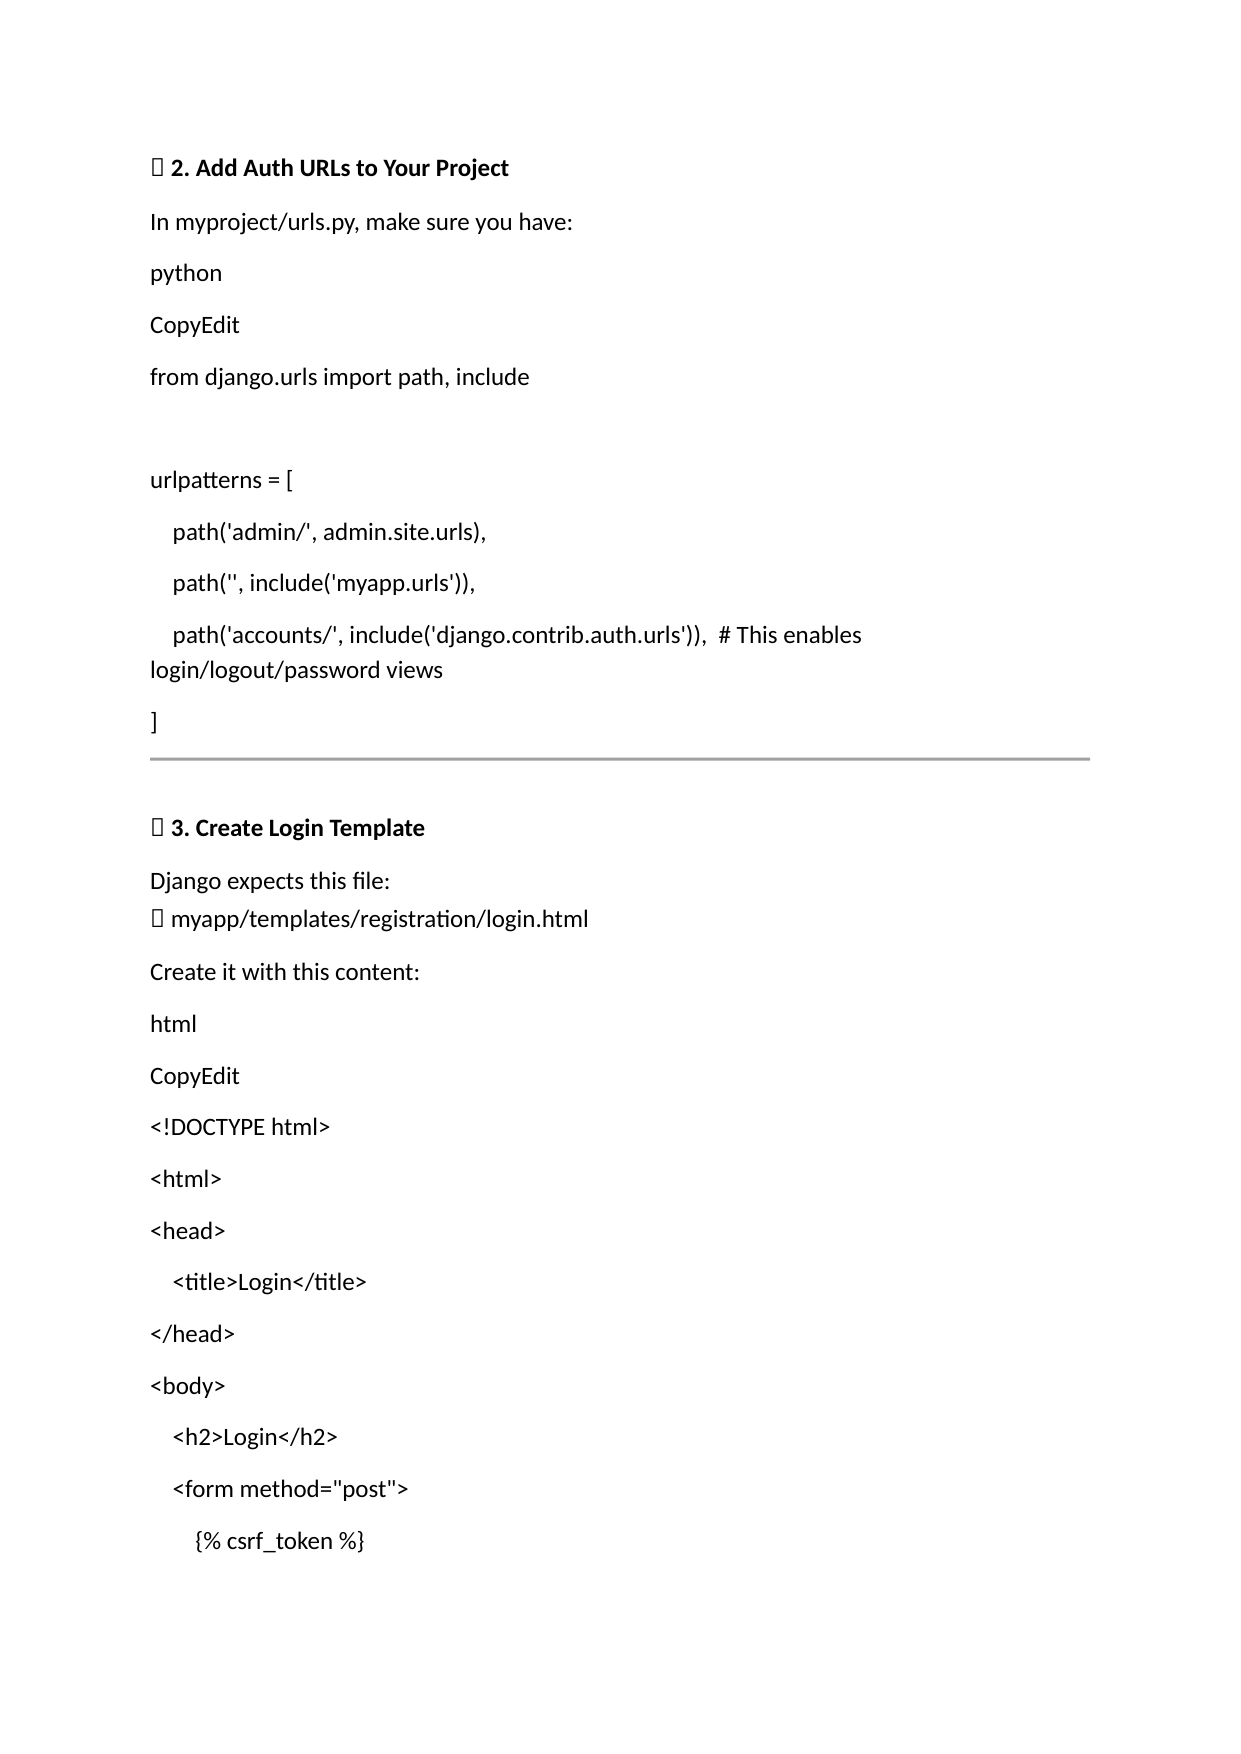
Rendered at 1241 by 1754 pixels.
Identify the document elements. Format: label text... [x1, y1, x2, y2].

text ] [150, 706, 1090, 736]
text from django.urls import path, include [150, 361, 1090, 391]
text </head> [150, 1318, 1090, 1349]
text ✅ 3. Create Login Template [150, 809, 1090, 843]
text <head> [150, 1215, 1090, 1245]
text urlpatterns = [ [150, 464, 1090, 495]
text path('accounts/', include('django.contrib.auth.urls')), # This enables login/logout/password views [150, 619, 1090, 685]
text python [150, 257, 1090, 288]
text Create it with this content: [150, 956, 1090, 987]
text CopyEdit [150, 1060, 1090, 1090]
text ✅ 2. Add Auth URLs to Your Project [150, 150, 1090, 184]
text <body> [150, 1370, 1090, 1400]
text <html> [150, 1163, 1090, 1194]
text <!DOCTYPE html> [150, 1111, 1090, 1142]
text path('', include('myapp.urls')), [150, 567, 1090, 598]
text Django expects this file: 📁 myapp/templates/registration/login.html [150, 865, 1090, 935]
text <h2>Login</h2> [150, 1421, 1090, 1452]
text path('admin/', admin.site.urls), [150, 516, 1090, 546]
text {% csrf_token %} [150, 1525, 1090, 1555]
text <form method="post"> [150, 1473, 1090, 1504]
text html [150, 1008, 1090, 1039]
text In myproject/urls.py, make sure you have: [150, 206, 1090, 236]
text <title>Login</title> [150, 1266, 1090, 1297]
text CopyEdit [150, 309, 1090, 340]
